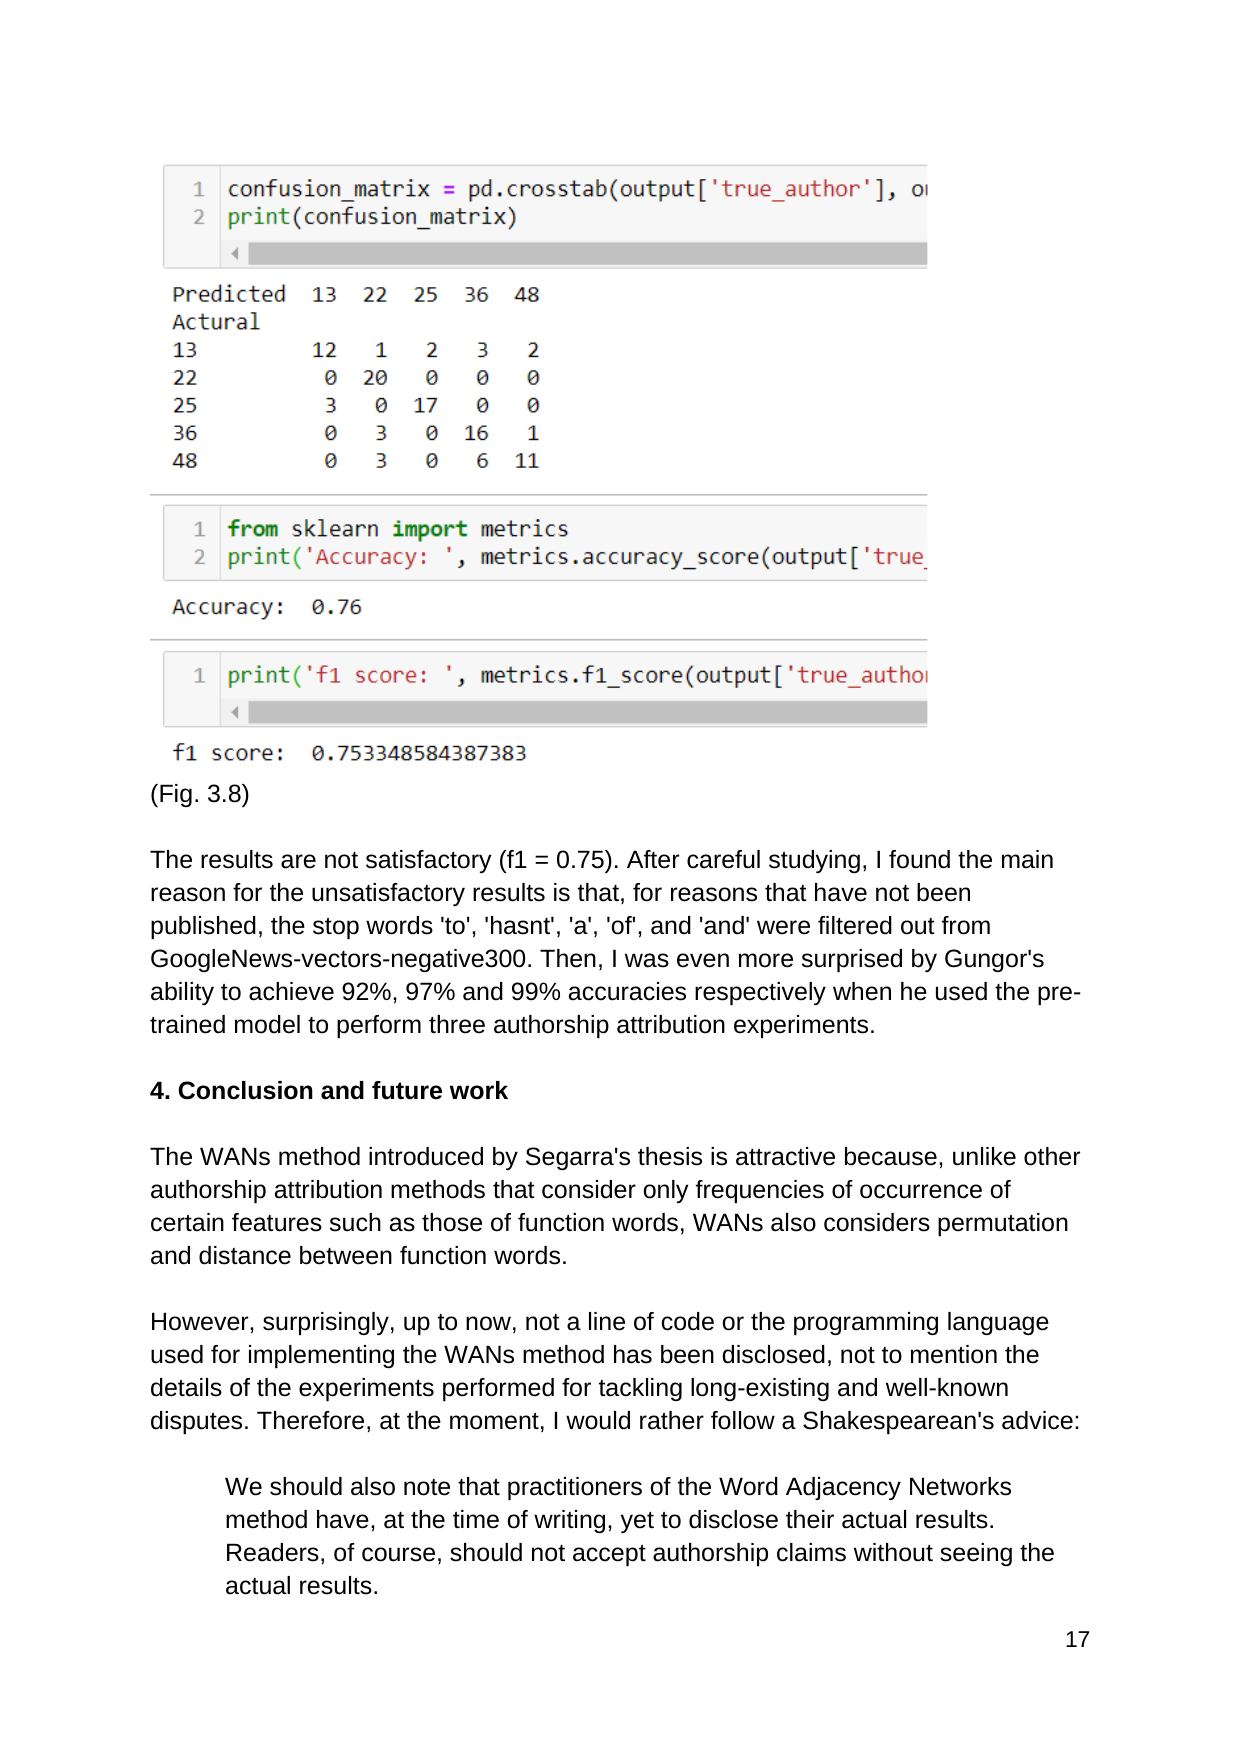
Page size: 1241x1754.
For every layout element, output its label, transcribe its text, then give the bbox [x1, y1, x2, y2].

text The WANs method introduced by Segarra's thesis is attractive because, unlike other authorship attribution methods that consider only frequencies of occurrence of certain features such as those of function words, WANs also considers permutation and distance between function words. [150, 1142, 1090, 1270]
text The results are not satisfactory (f1 = 0.75). After careful studying, I found the main reason for the unsatisfactory results is that, for reasons that have not been published, the stop words 'to', 'hasnt', 'a', 'of', and 'and' were filtered out from GoogleNews-vectors-negative300. Then, I was even more surprised by Gungor's ability to achieve 92%, 97% and 99% accuracies respectively when he used the pre-trained model to perform three authorship attribution experiments. [150, 845, 1090, 1038]
text (Fig. 3.8) [150, 779, 1090, 807]
picture [150, 150, 928, 775]
text We should also note that practitioners of the Word Adjacency Networks method have, at the time of writing, yet to disclose their actual results. Readers, of course, should not accept authorship claims without seeing the actual results. [225, 1472, 1090, 1600]
text 4. Conclusion and future work [150, 1076, 1090, 1104]
text However, surprisingly, up to now, not a line of code or the programming language used for implementing the WANs method has been disclosed, not to mention the details of the experiments performed for tackling long-existing and well-known disputes. Therefore, at the moment, I would rather follow a Shakespearean's advice: [150, 1307, 1090, 1435]
